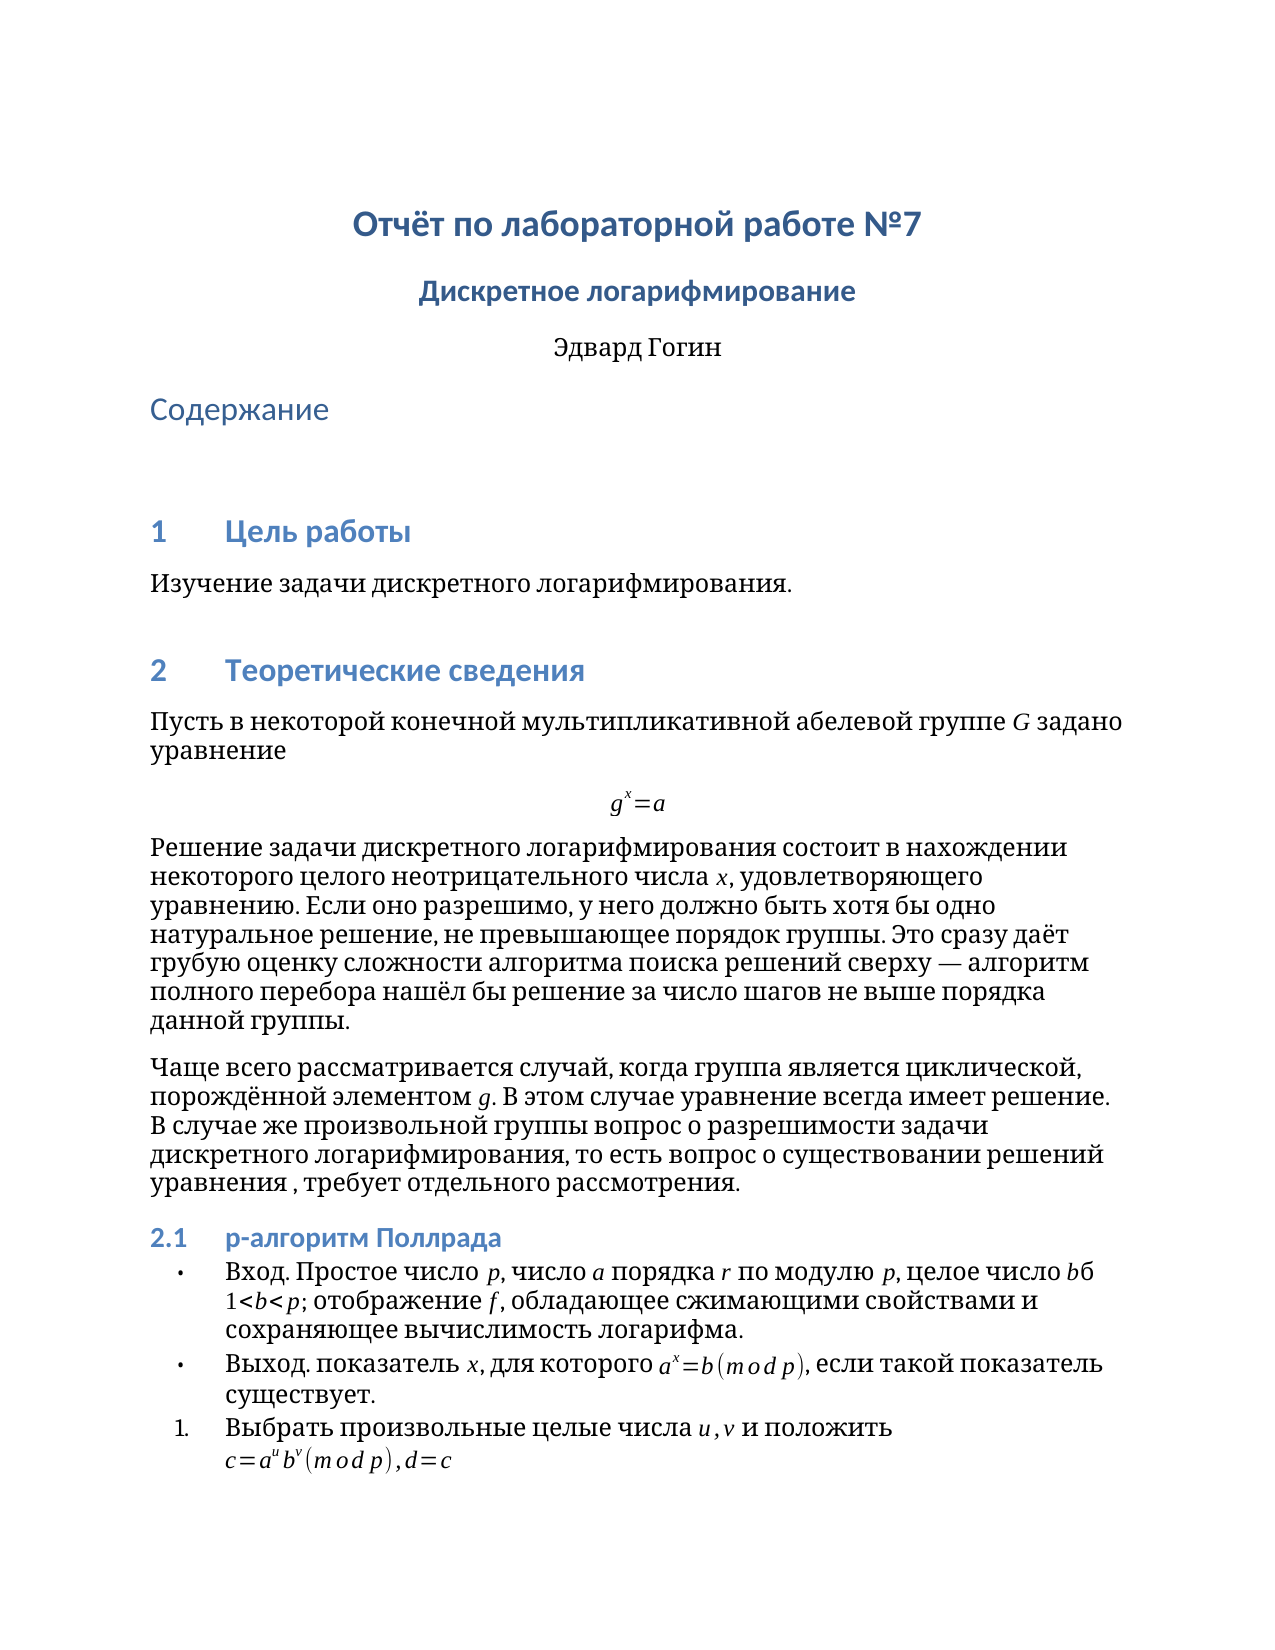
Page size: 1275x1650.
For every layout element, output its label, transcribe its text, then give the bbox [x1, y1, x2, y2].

text Чаще всего рассматривается случай, когда группа является циклической, порождённой элементом . В этом случае уравнение всегда имеет решение. В случае же произвольной группы вопрос о разрешимости задачи дискретного логарифмирования, то есть вопрос о существовании решений уравнения , требует отдельного рассмотрения. [150, 1054, 1125, 1198]
list Вход. Простое число , число порядка по модулю , целое число б ; отображение , обладающее сжимающими свойствами и сохраняющее вычислимость логарифма. [175, 1258, 1125, 1344]
list Выбрать произвольные целые числа и положить [175, 1414, 1125, 1475]
subtitle 1 Цель работы [150, 510, 1125, 551]
text Эдвард Гогин [150, 334, 1125, 363]
subtitle 2.1 p-алгоритм Поллрада [150, 1219, 1125, 1254]
title Отчёт по лабораторной работе №7 [150, 200, 1125, 246]
subtitle 2 Теоретические сведения [150, 649, 1125, 689]
list Выход. показатель , для которого , если такой показатель существует. [175, 1348, 1125, 1410]
text Решение задачи дискретного логарифмирования состоит в нахождении некоторого целого неотрицательного числа , удовлетворяющего уравнению. Если оно разрешимо, у него должно быть хотя бы одно натуральное решение, не превышающее порядок группы. Это сразу даёт грубую оценку сложности алгоритма поиска решений сверху — алгоритм полного перебора нашёл бы решение за число шагов не выше порядка данной группы. [150, 834, 1125, 1036]
text Пусть в некоторой конечной мультипликативной абелевой группе задано уравнение [150, 708, 1125, 766]
text Изучение задачи дискретного логарифмирования. [150, 570, 1125, 599]
subtitle Дискретное логарифмирование [150, 271, 1125, 309]
